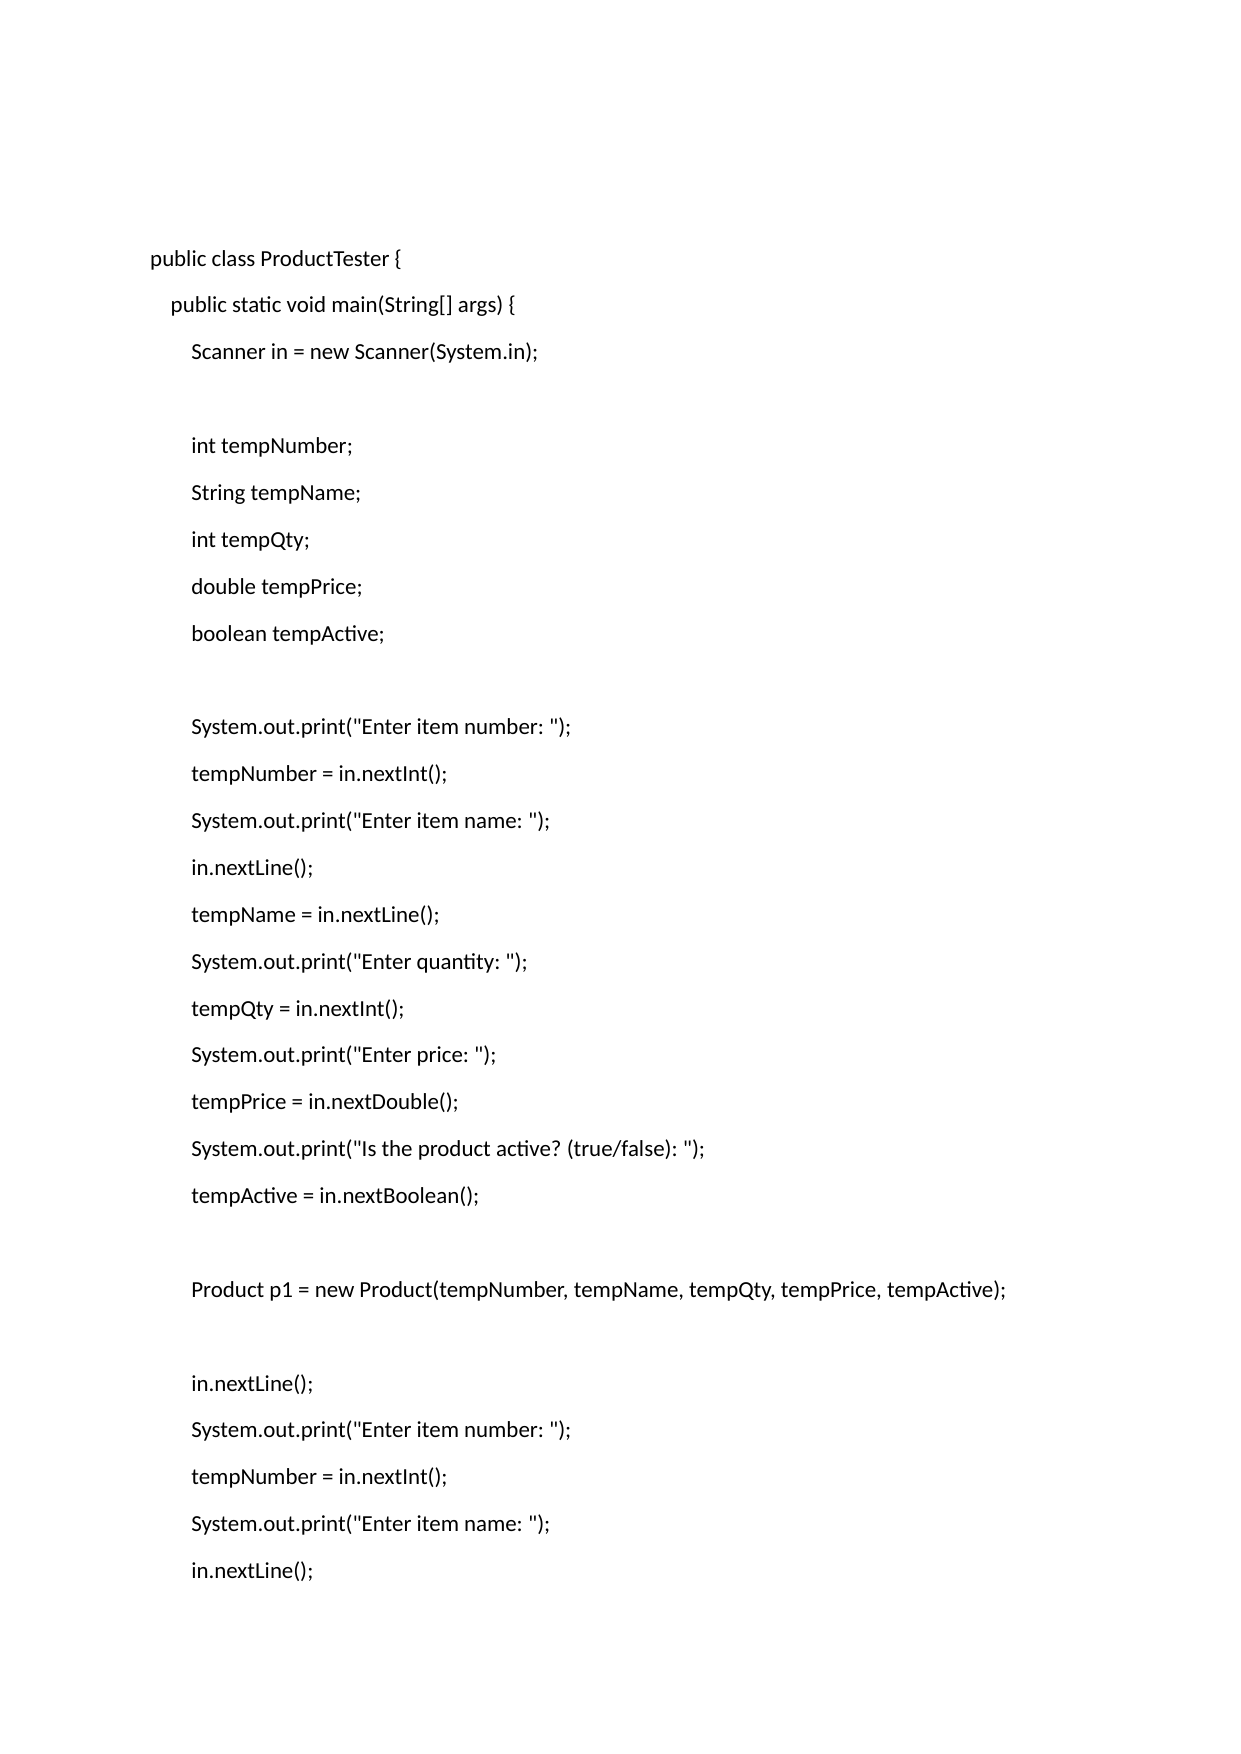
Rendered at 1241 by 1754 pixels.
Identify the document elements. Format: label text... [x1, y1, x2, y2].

text in.nextLine(); [150, 1556, 1090, 1584]
text System.out.print("Enter price: "); [150, 1041, 1090, 1069]
text tempName = in.nextLine(); [150, 900, 1090, 928]
text tempNumber = in.nextInt(); [150, 1462, 1090, 1491]
text System.out.print("Enter item name: "); [150, 1509, 1090, 1537]
text in.nextLine(); [150, 1369, 1090, 1397]
text tempPrice = in.nextDouble(); [150, 1087, 1090, 1116]
text System.out.print("Enter quantity: "); [150, 947, 1090, 975]
text tempNumber = in.nextInt(); [150, 759, 1090, 787]
text public static void main(String[] args) { [150, 291, 1090, 319]
text System.out.print("Is the product active? (true/false): "); [150, 1134, 1090, 1162]
text int tempNumber; [150, 431, 1090, 459]
text System.out.print("Enter item number: "); [150, 1416, 1090, 1444]
text System.out.print("Enter item number: "); [150, 712, 1090, 741]
text int tempQty; [150, 525, 1090, 553]
text in.nextLine(); [150, 853, 1090, 881]
text tempQty = in.nextInt(); [150, 994, 1090, 1022]
text boolean tempActive; [150, 619, 1090, 647]
text System.out.print("Enter item name: "); [150, 806, 1090, 834]
text public class ProductTester { [150, 244, 1090, 272]
text Product p1 = new Product(tempNumber, tempName, tempQty, tempPrice, tempActive); [150, 1275, 1090, 1303]
text String tempName; [150, 478, 1090, 506]
text tempActive = in.nextBoolean(); [150, 1181, 1090, 1209]
text double tempPrice; [150, 572, 1090, 600]
text Scanner in = new Scanner(System.in); [150, 337, 1090, 366]
